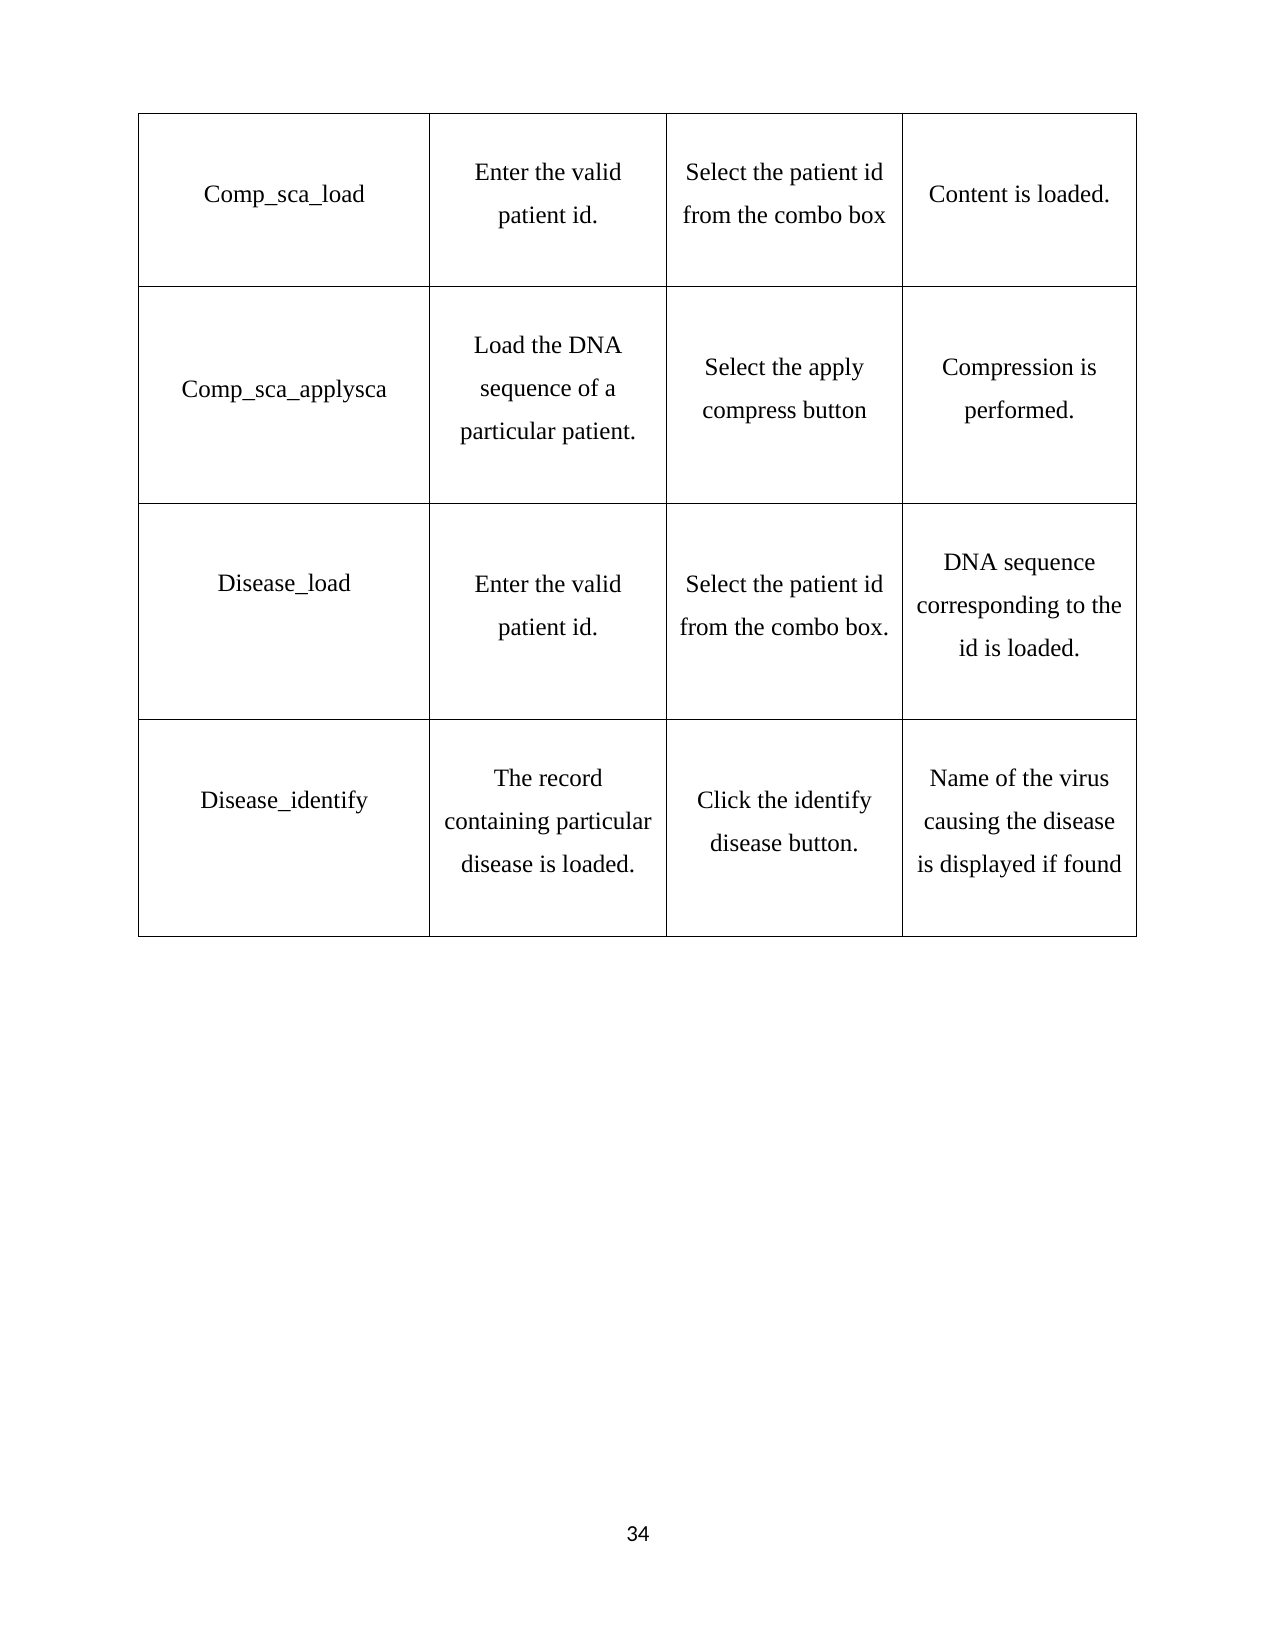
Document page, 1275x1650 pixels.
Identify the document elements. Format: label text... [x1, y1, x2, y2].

table_cell Disease_load [139, 504, 429, 719]
table_cell Select the apply compress button [667, 287, 902, 502]
table_cell Content is loaded. [903, 114, 1136, 286]
table_cell DNA sequence corresponding to the id is loaded. [903, 504, 1136, 719]
table_cell Compression is performed. [903, 287, 1136, 502]
table_cell Enter the valid patient id. [430, 114, 666, 286]
table_cell Name of the virus causing the disease is displayed if found [903, 720, 1136, 936]
table_cell Click the identify disease button. [667, 720, 902, 936]
table_cell The record containing particular disease is loaded. [430, 720, 666, 936]
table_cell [430, 287, 666, 502]
table_cell Comp_sca_applysca [139, 287, 429, 502]
table_cell Comp_sca_load [139, 114, 429, 286]
table_cell Select the patient id from the combo box. [667, 504, 902, 719]
table_cell Enter the valid patient id. [430, 504, 666, 719]
table_cell Disease_identify [139, 720, 429, 936]
table_cell Select the patient id from the combo box [667, 114, 902, 286]
